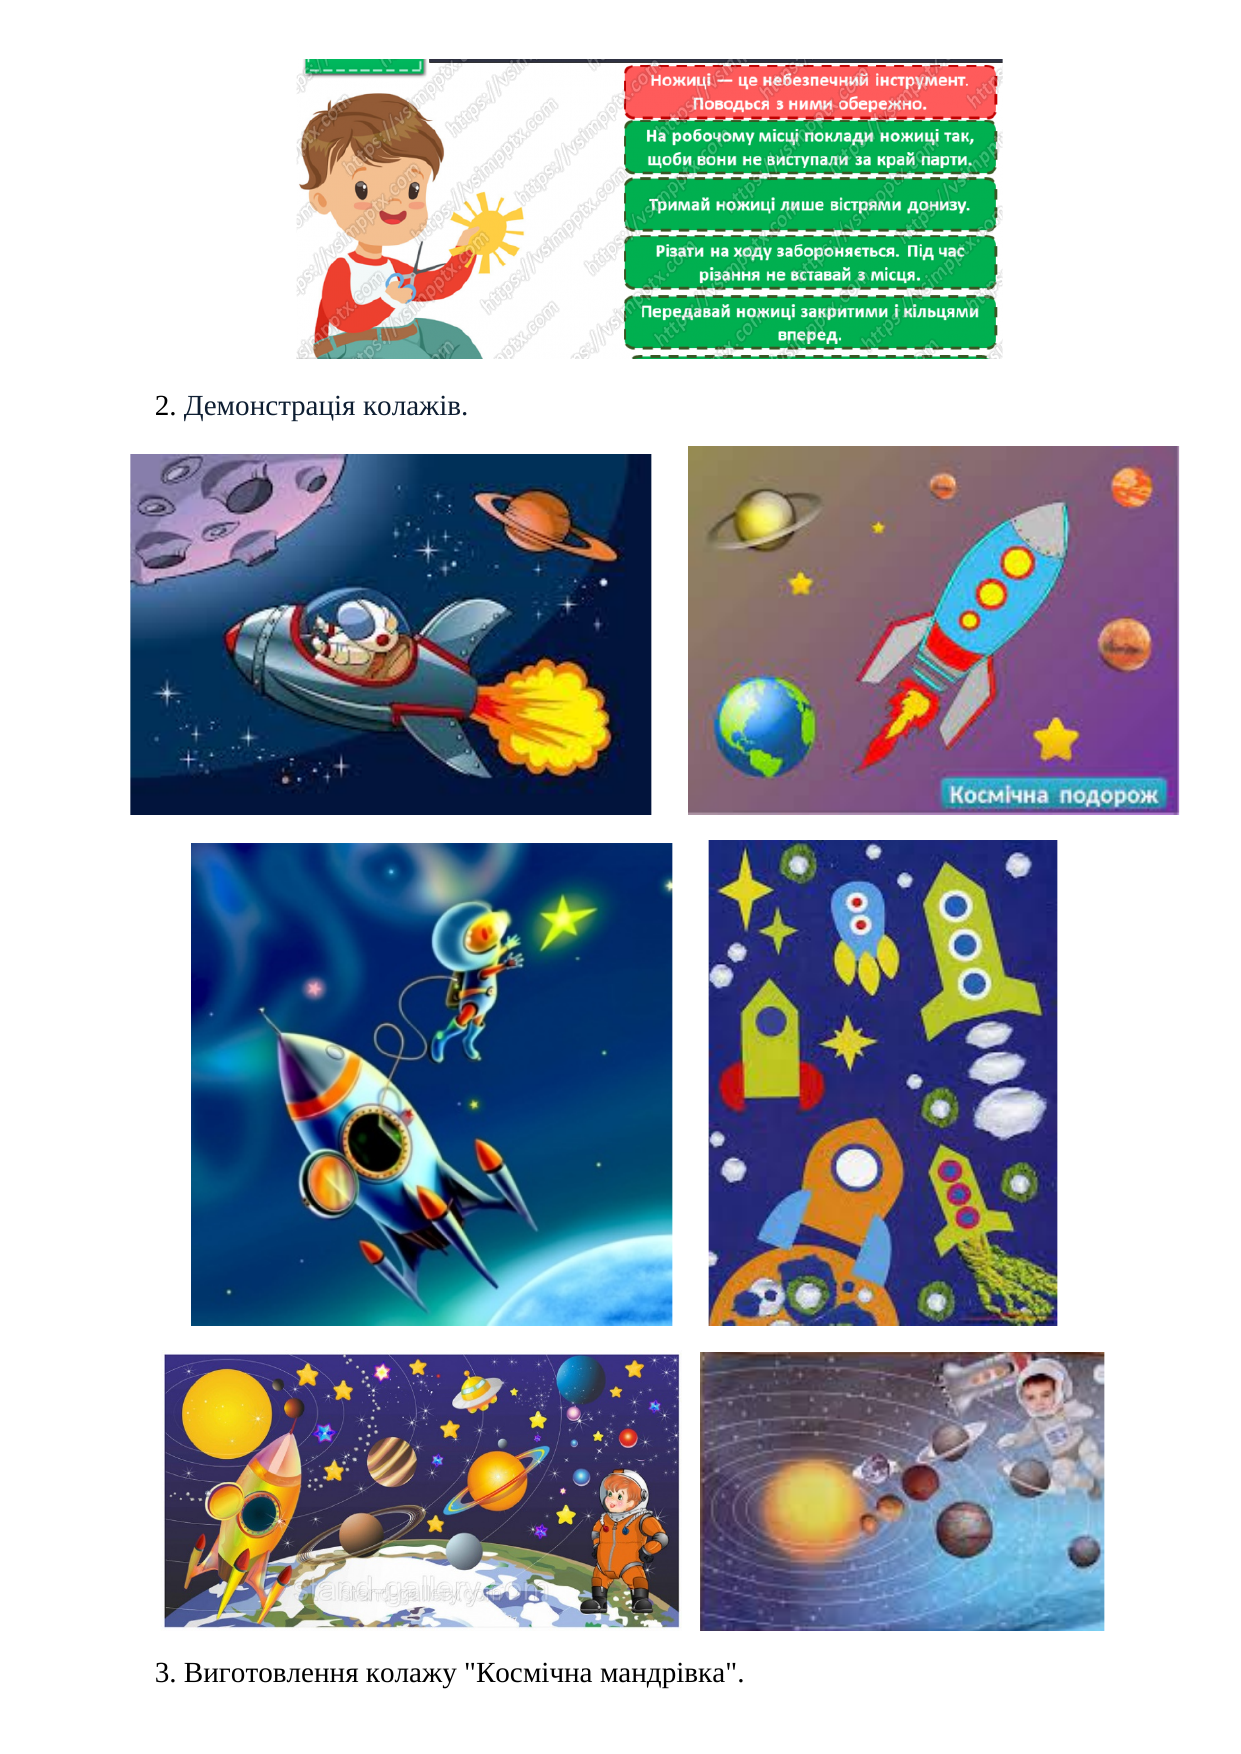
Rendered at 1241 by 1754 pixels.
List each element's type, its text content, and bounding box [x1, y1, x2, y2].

picture [296, 59, 1003, 359]
picture [191, 843, 673, 1326]
picture [130, 454, 652, 815]
picture [700, 1352, 1105, 1631]
picture [160, 1350, 682, 1631]
picture [688, 446, 1180, 815]
picture [708, 840, 1058, 1326]
text 3. Виготовлення колажу "Космічна мандрівка". [118, 1656, 1181, 1689]
text 2. Демонстрація колажів. [118, 388, 1181, 421]
